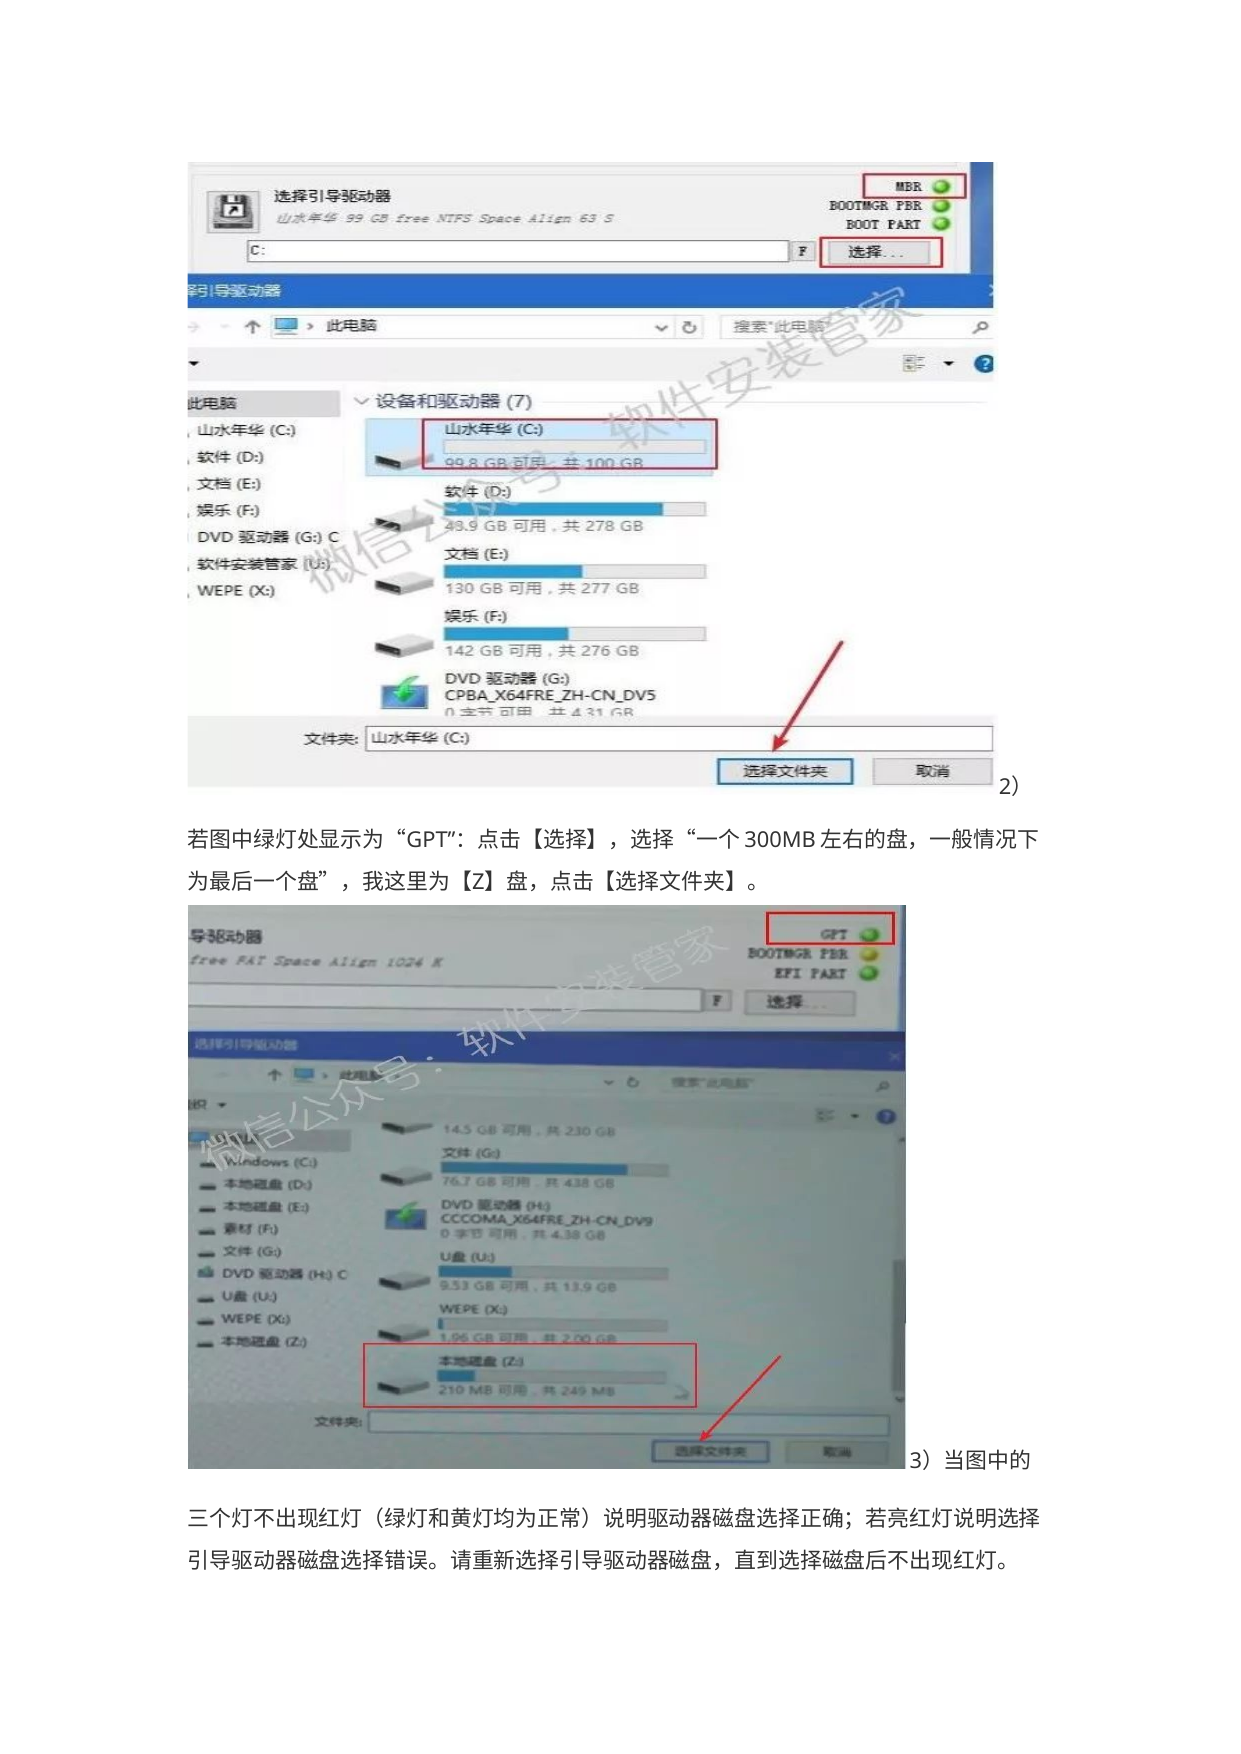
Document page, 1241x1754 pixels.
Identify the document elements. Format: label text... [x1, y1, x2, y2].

picture [187, 905, 910, 1469]
picture [187, 162, 999, 795]
